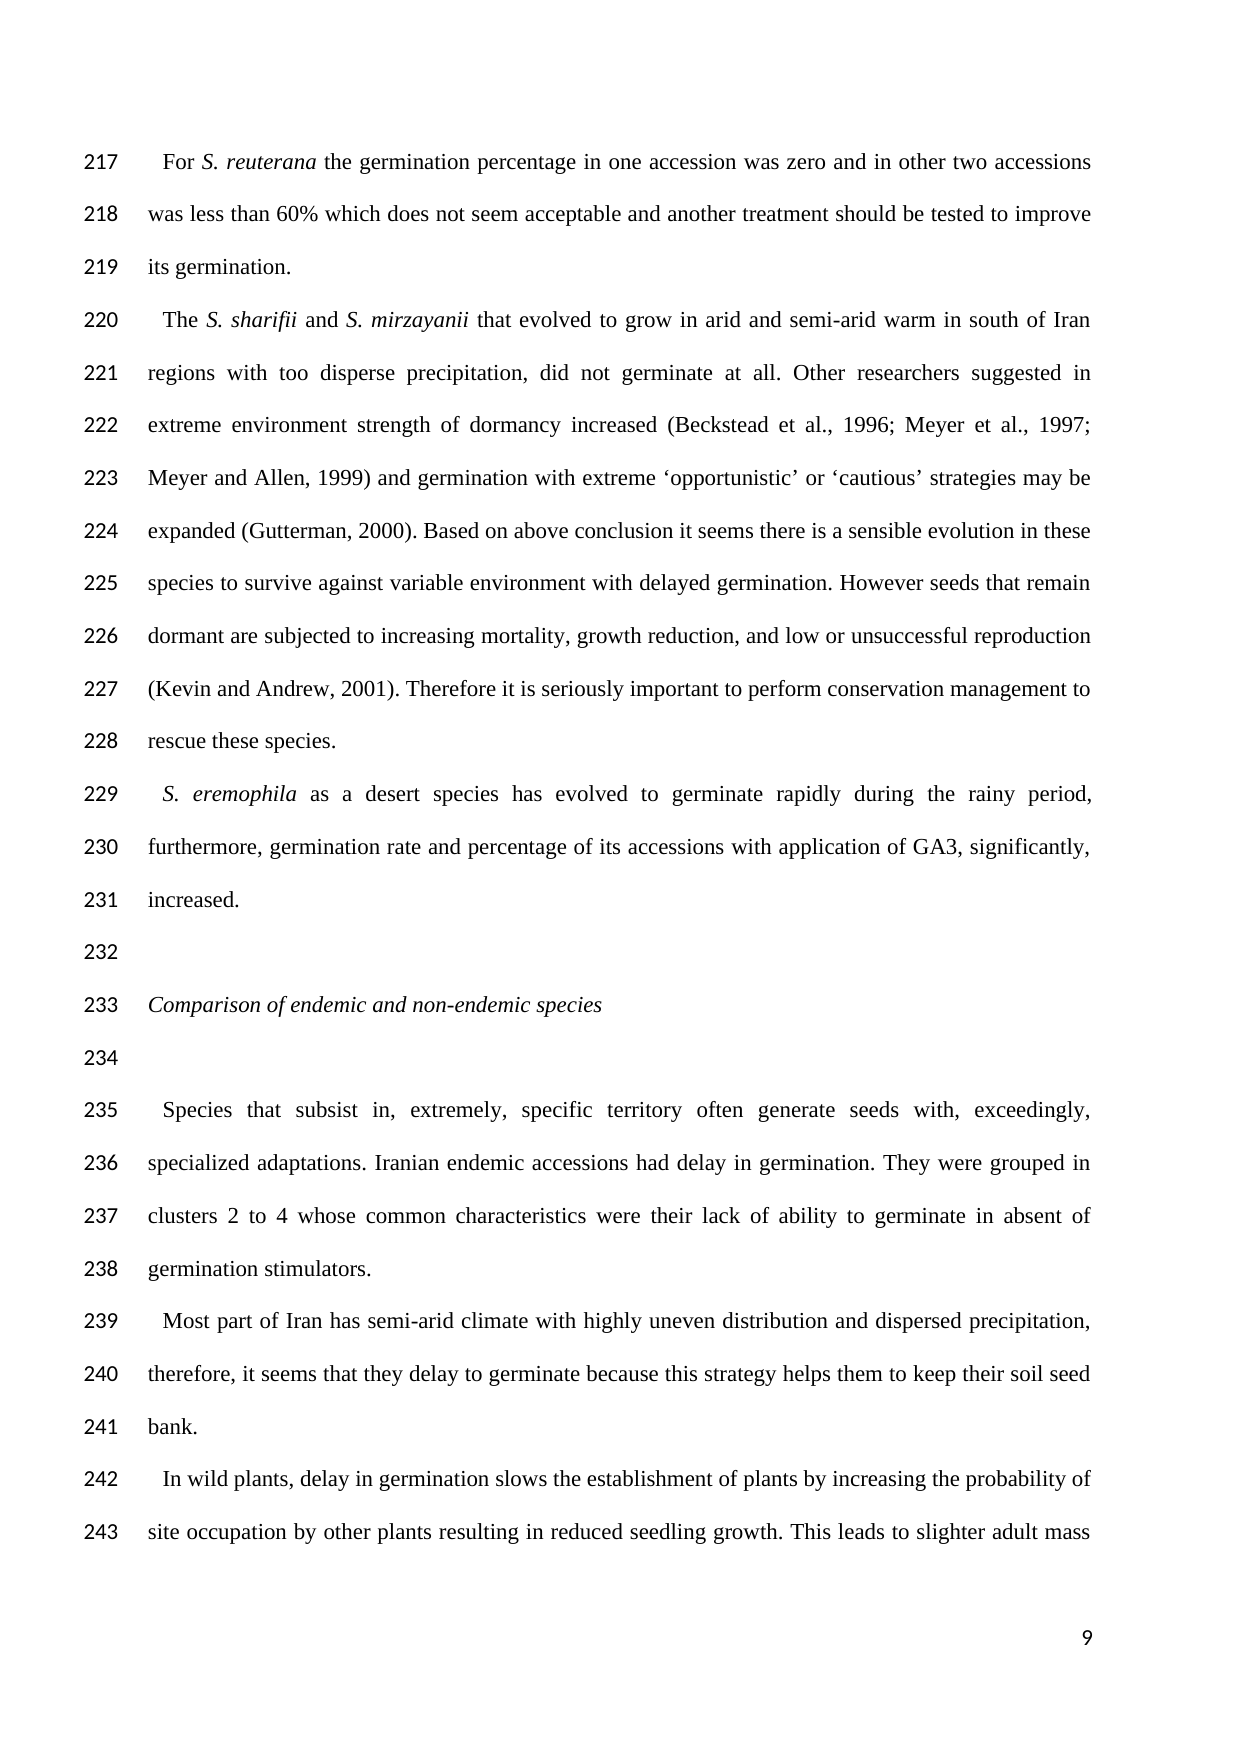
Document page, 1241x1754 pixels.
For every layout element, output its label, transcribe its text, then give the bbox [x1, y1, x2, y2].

text Most part of Iran has semi-arid climate with highly uneven distribution and dispersed precipitation, therefore, it seems that they delay to germinate because this strategy helps them to keep their soil seed bank. [148, 1307, 1092, 1439]
text Species that subsist in, extremely, specific territory often generate seeds with, exceedingly, specialized adaptations. Iranian endemic accessions had delay in germination. They were grouped in clusters 2 to 4 whose common characteristics were their lack of ability to germinate in absent of germination stimulators. [148, 1096, 1092, 1281]
text The S. sharifii and S. mirzayanii that evolved to grow in arid and semi-arid warm in south of Iran regions with too disperse precipitation, did not germinate at all. Other researchers suggested in extreme environment strength of dormancy increased (Beckstead et al., 1996; Meyer et al., 1997; Meyer and Allen, 1999) and germination with extreme ‘opportunistic’ or ‘cautious’ strategies may be expanded (Gutterman, 2000). Based on above conclusion it seems there is a sensible evolution in these species to survive against variable environment with delayed germination. However seeds that remain dormant are subjected to increasing mortality, growth reduction, and low or unsuccessful reproduction (Kevin and Andrew, 2001). Therefore it is seriously important to perform conservation management to rescue these species. [148, 306, 1092, 754]
text For S. reuterana the germination percentage in one accession was zero and in other two accessions was less than 60% which does not seem acceptable and another treatment should be tested to improve its germination. [148, 148, 1092, 279]
list Comparison of endemic and non-endemic species [148, 991, 1092, 1017]
text S. eremophila as a desert species has evolved to germinate rapidly during the rainy period, furthermore, germination rate and percentage of its accessions with application of GA3, significantly, increased. [148, 780, 1092, 912]
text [148, 1465, 1092, 1544]
